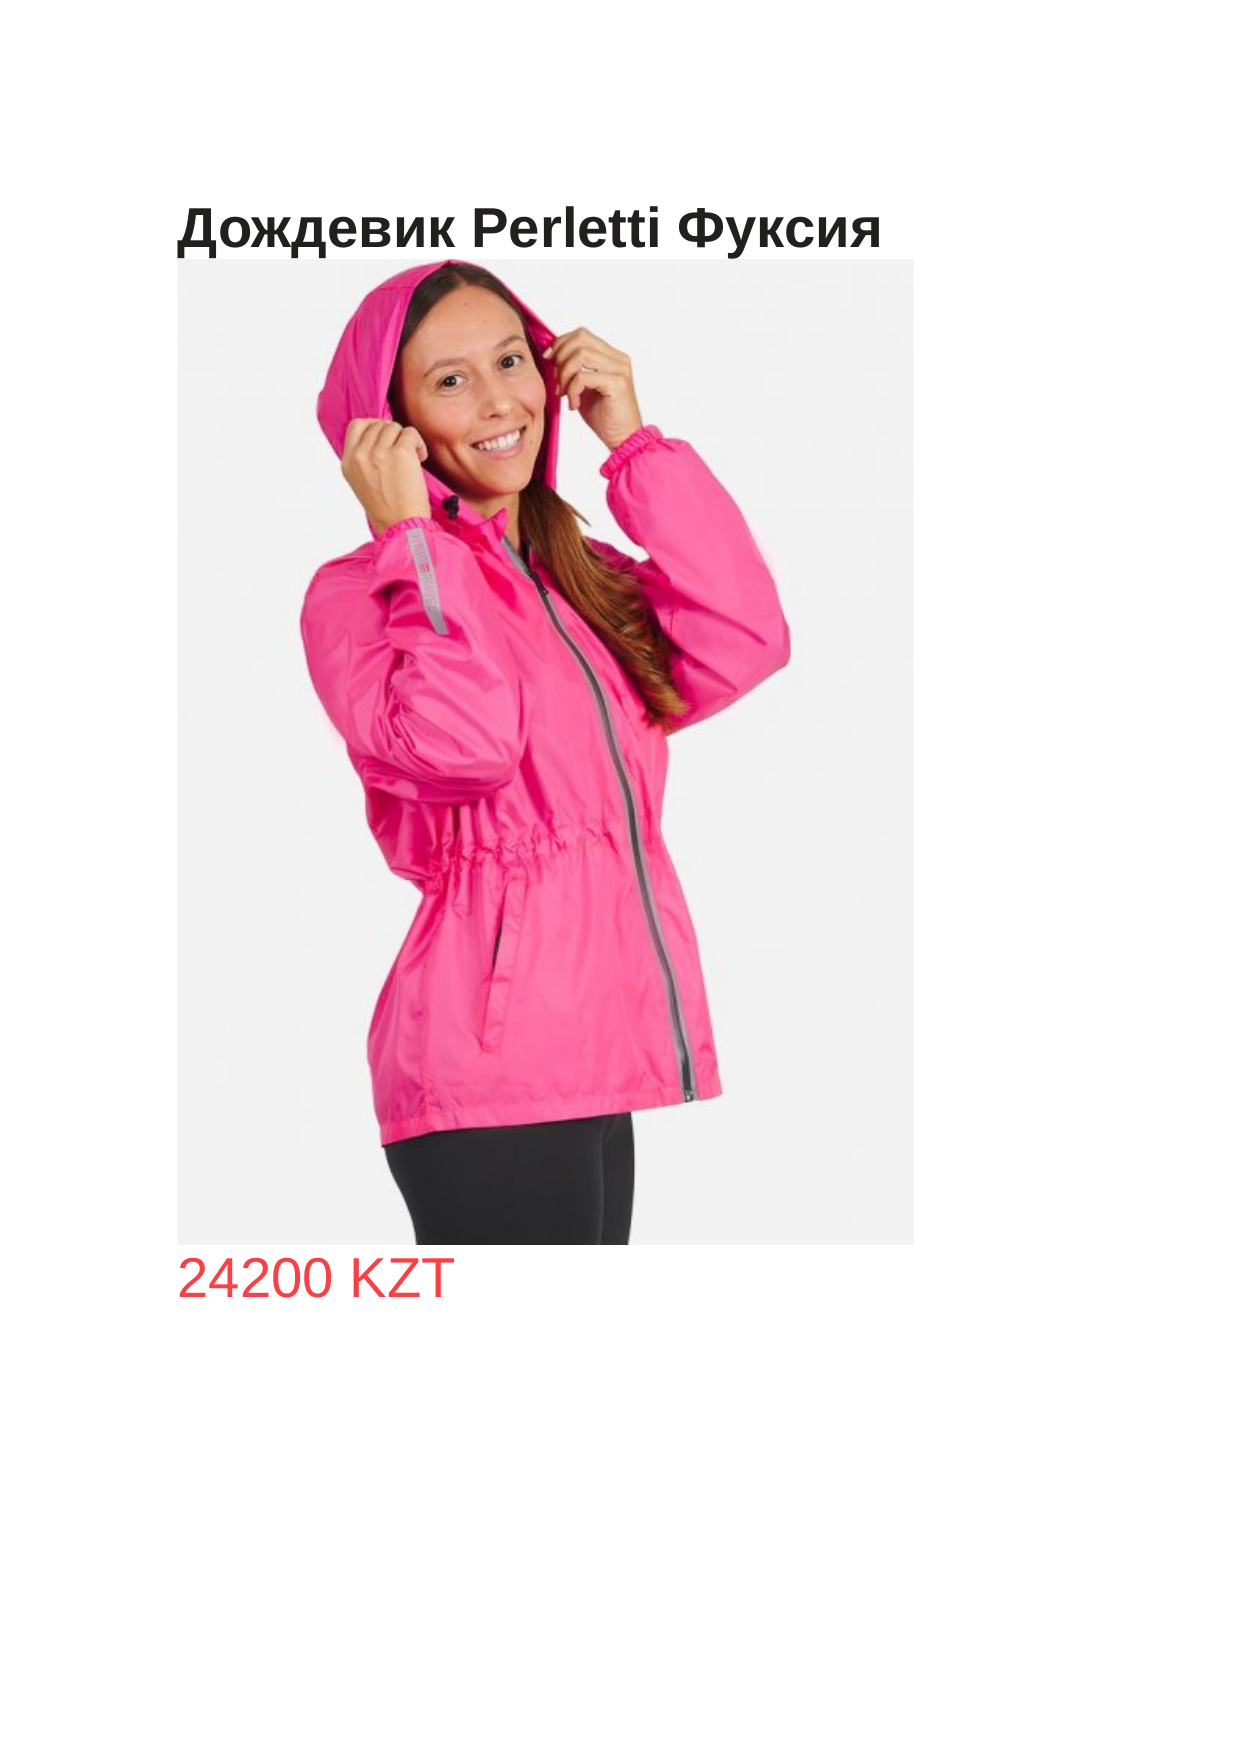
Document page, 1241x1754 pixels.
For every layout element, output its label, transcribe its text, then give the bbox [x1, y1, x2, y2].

picture [177, 259, 914, 1245]
subtitle Дождевик Perletti Фуксия [177, 192, 1152, 260]
text 24200 KZT [177, 1245, 1152, 1309]
